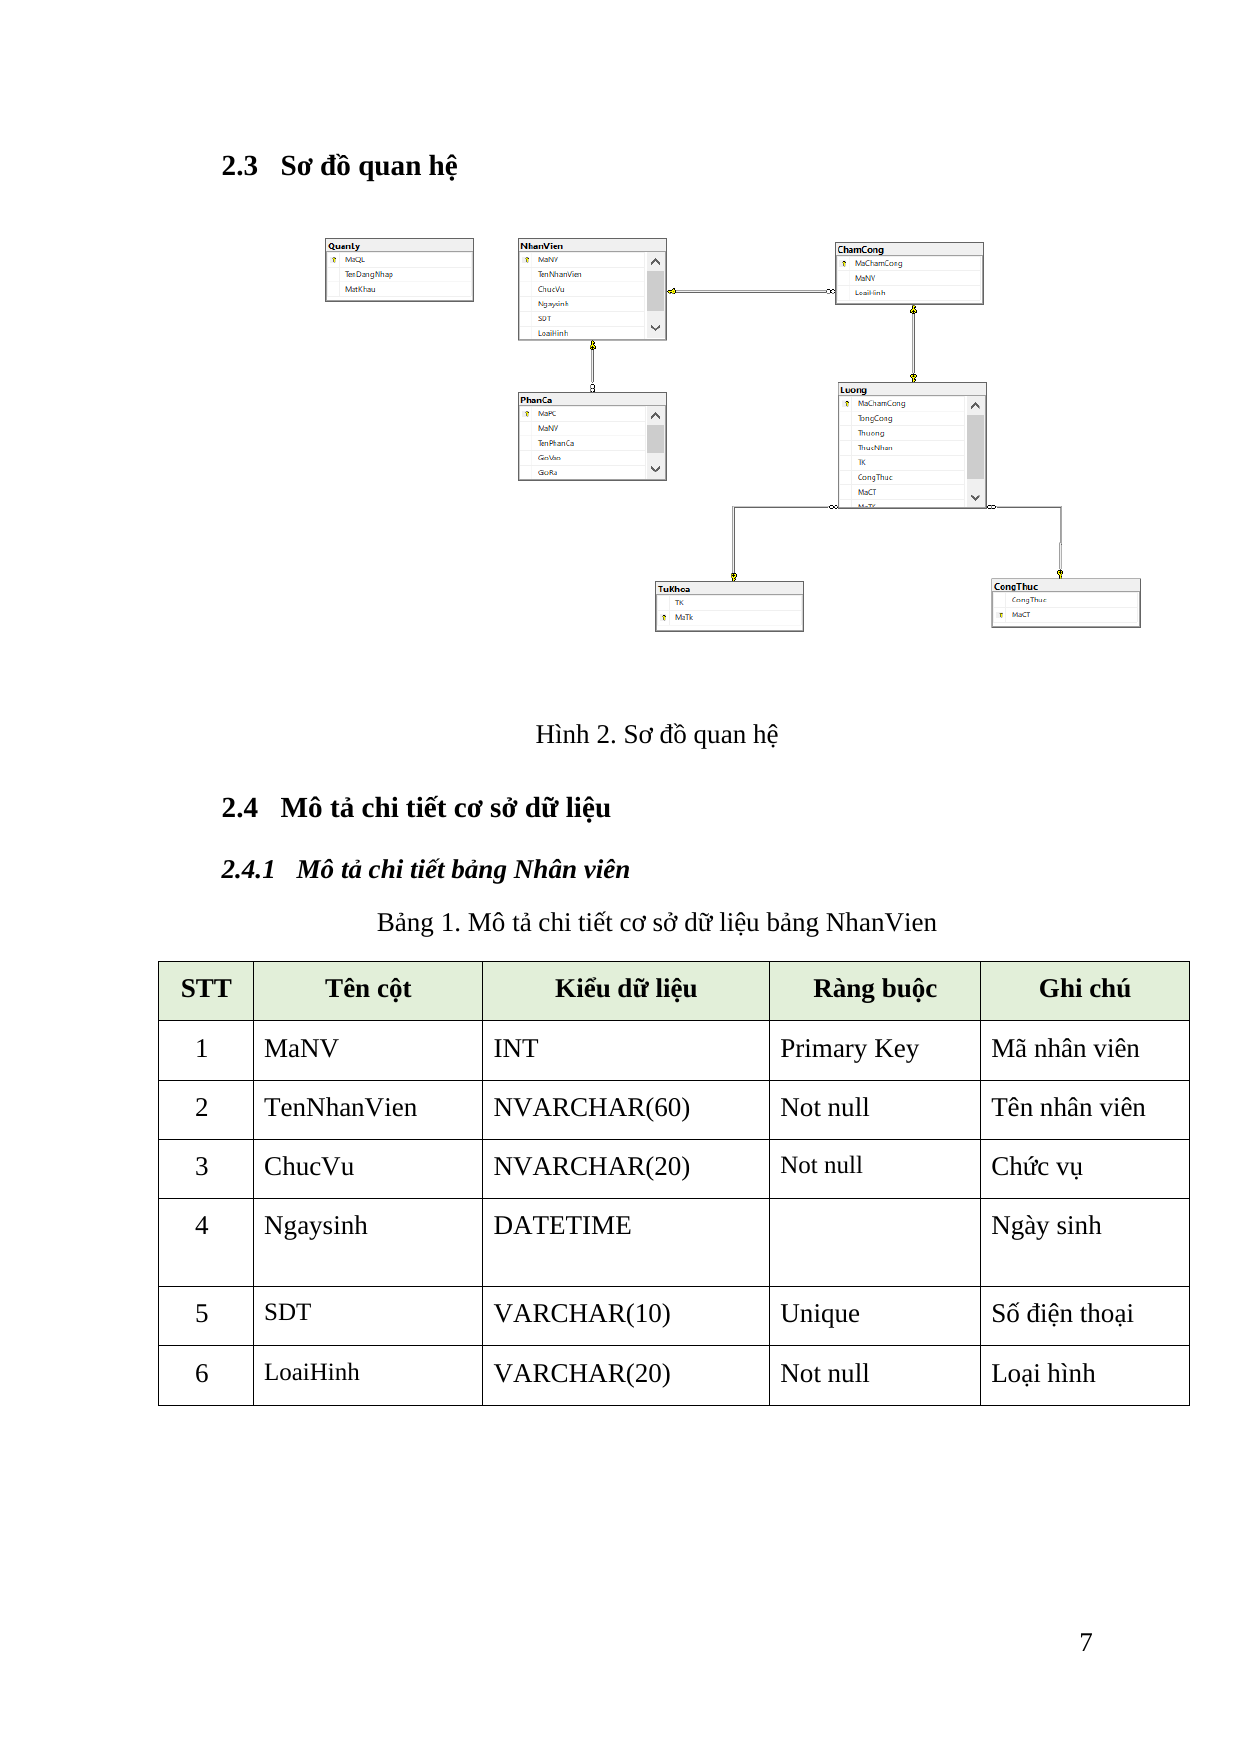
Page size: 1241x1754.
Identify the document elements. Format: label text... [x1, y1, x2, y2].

table_cell 2 [159, 1081, 253, 1139]
table_cell LoaiHinh [254, 1346, 482, 1404]
table_cell 1 [159, 1021, 253, 1079]
table_cell 5 [159, 1287, 253, 1345]
table_header Kiểu dữ liệu [483, 962, 769, 1020]
table_cell Not null [770, 1140, 980, 1198]
text Bảng 1. Mô tả chi tiết cơ sở dữ liệu bảng NhanVien [221, 906, 1092, 937]
table_cell 6 [159, 1346, 253, 1404]
table_cell Tên nhân viên [981, 1081, 1189, 1139]
subtitle Sơ đồ quan hệ [221, 148, 1092, 181]
table_cell VARCHAR(10) [483, 1287, 769, 1345]
table_cell 4 [159, 1199, 253, 1286]
table_cell 3 [159, 1140, 253, 1198]
subtitle Mô tả chi tiết bảng Nhân viên [221, 853, 1092, 884]
table_header Tên cột [254, 962, 482, 1020]
subtitle Mô tả chi tiết cơ sở dữ liệu [221, 790, 1092, 824]
table_cell [770, 1199, 980, 1286]
table_cell Loại hình [981, 1346, 1189, 1404]
table_cell Chức vụ [981, 1140, 1189, 1198]
table_cell Not null [770, 1081, 980, 1139]
table_cell NVARCHAR(20) [483, 1140, 769, 1198]
table_cell Số điện thoại [981, 1287, 1189, 1345]
table_header Ghi chú [981, 962, 1189, 1020]
table_cell MaNV [254, 1021, 482, 1079]
table_cell INT [483, 1021, 769, 1079]
table_cell VARCHAR(20) [483, 1346, 769, 1404]
table_cell NVARCHAR(60) [483, 1081, 769, 1139]
text Hình 2. Sơ đồ quan hệ [221, 718, 1092, 750]
table_cell TenNhanVien [254, 1081, 482, 1139]
table_cell Mã nhân viên [981, 1021, 1189, 1079]
table_cell SDT [254, 1287, 482, 1345]
table_header Ràng buộc [770, 962, 980, 1020]
table_cell Ngaysinh [254, 1199, 482, 1286]
table_cell DATETIME [483, 1199, 769, 1286]
table_header STT [159, 962, 253, 1020]
table_cell Primary Key [770, 1021, 980, 1079]
table_cell Not null [770, 1346, 980, 1404]
table_cell Ngày sinh [981, 1199, 1189, 1286]
table_cell Unique [770, 1287, 980, 1345]
picture [296, 210, 1168, 697]
table_cell ChucVu [254, 1140, 482, 1198]
